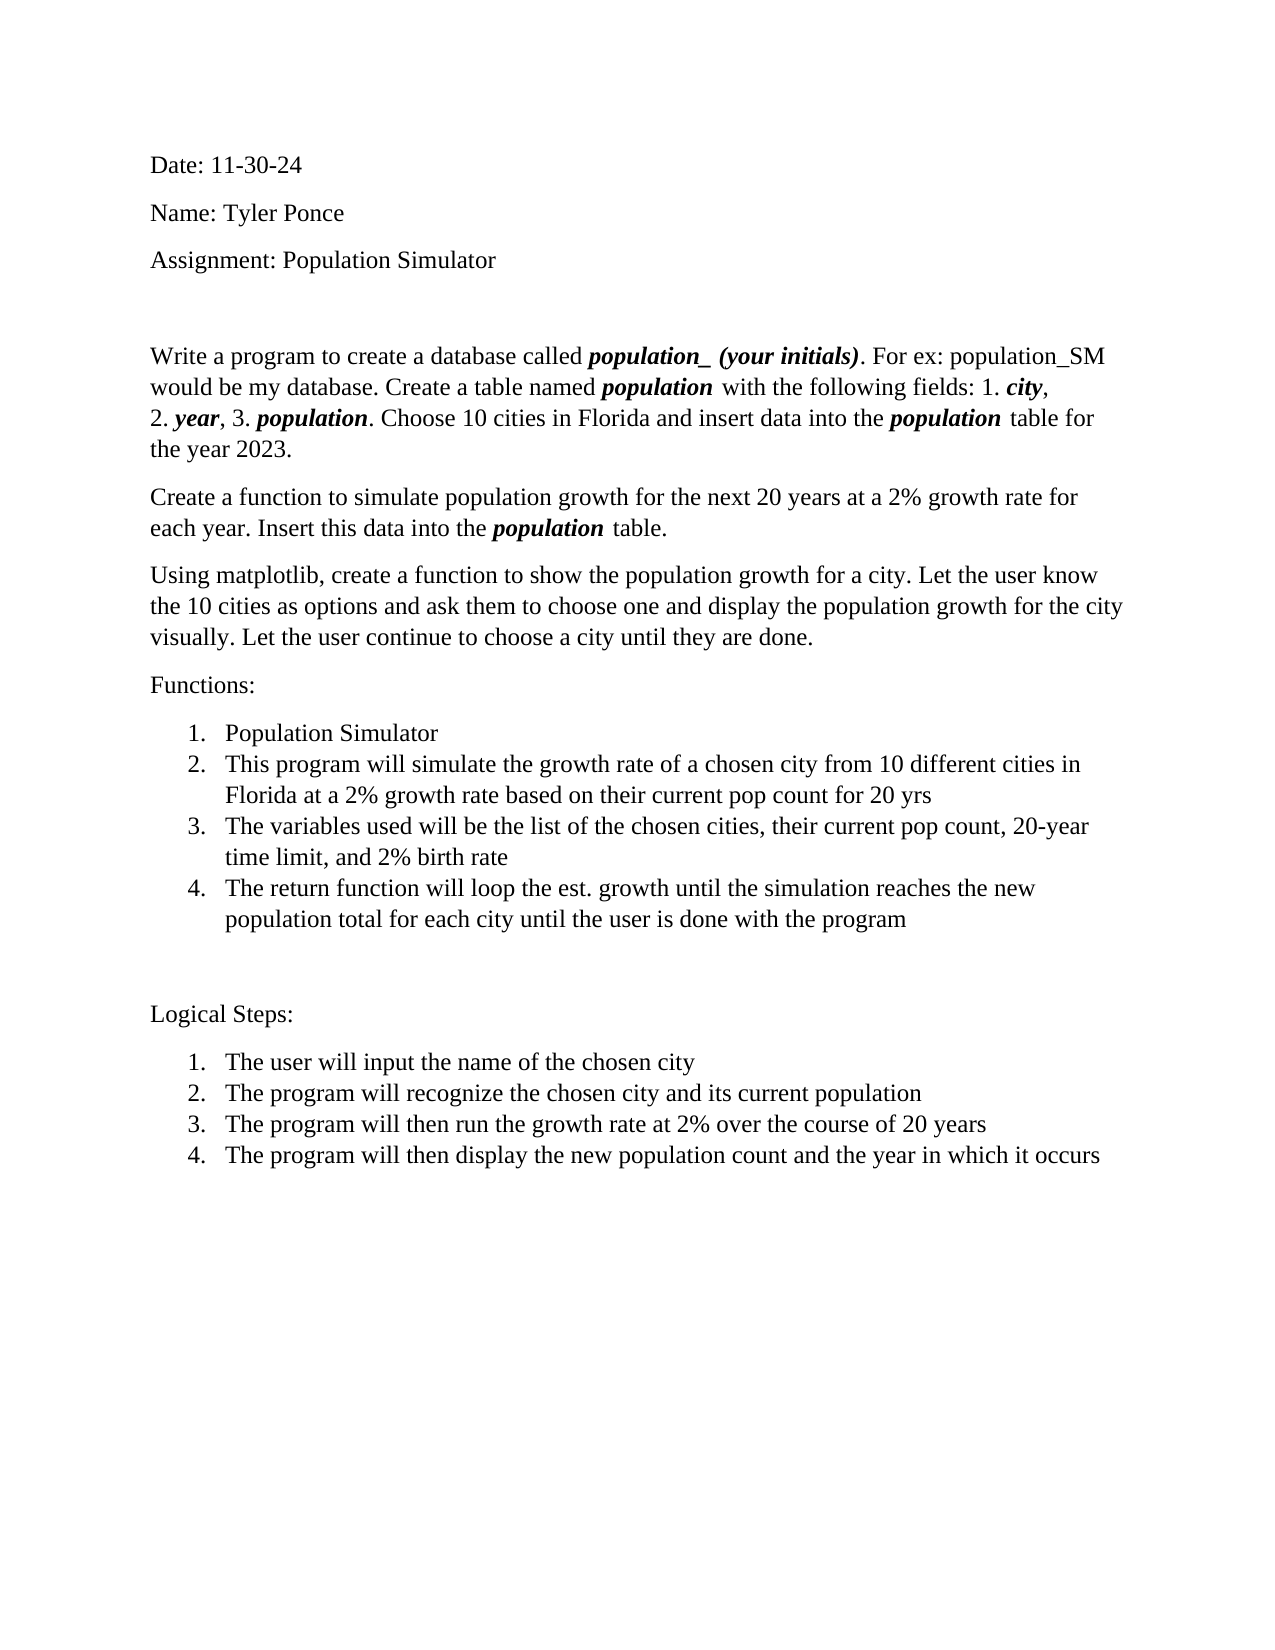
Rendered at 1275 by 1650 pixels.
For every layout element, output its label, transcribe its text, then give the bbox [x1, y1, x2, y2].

text Name: Tyler Ponce [150, 198, 1125, 226]
list The user will input the name of the chosen city [187, 1047, 1125, 1076]
text Date: 11-30-24 [150, 150, 1125, 179]
text Assignment: Population Simulator [150, 245, 1125, 274]
list This program will simulate the growth rate of a chosen city from 10 different cities in Florida at a 2% growth rate based on their current pop count for 20 yrs [187, 749, 1125, 809]
list Population Simulator [187, 718, 1125, 747]
text Create a function to simulate population growth for the next 20 years at a 2% growth rate for each year. Insert this data into the population table. [150, 482, 1125, 541]
text Using matplotlib, create a function to show the population growth for a city. Let the user know the 10 cities as options and ask them to choose one and display the population growth for the city visually. Let the user continue to choose a city until they are done. [150, 560, 1125, 651]
list The program will then run the growth rate at 2% over the course of 20 years [187, 1109, 1125, 1138]
text Logical Steps: [150, 999, 1125, 1028]
list The return function will loop the est. growth until the simulation reaches the new population total for each city until the user is done with the program [187, 873, 1125, 933]
list The variables used will be the list of the chosen cities, their current pop count, 20-year time limit, and 2% birth rate [187, 811, 1125, 871]
list The program will then display the new population count and the year in which it occurs [187, 1140, 1125, 1169]
text Functions: [150, 670, 1125, 699]
list The program will recognize the chosen city and its current population [187, 1078, 1125, 1107]
text Write a program to create a database called population_ (your initials). For ex: population_SM would be my database. Create a table named population with the following fields: 1. city, 2. year, 3. population. Choose 10 cities in Florida and insert data into the population table for the year 2023. [150, 341, 1125, 463]
